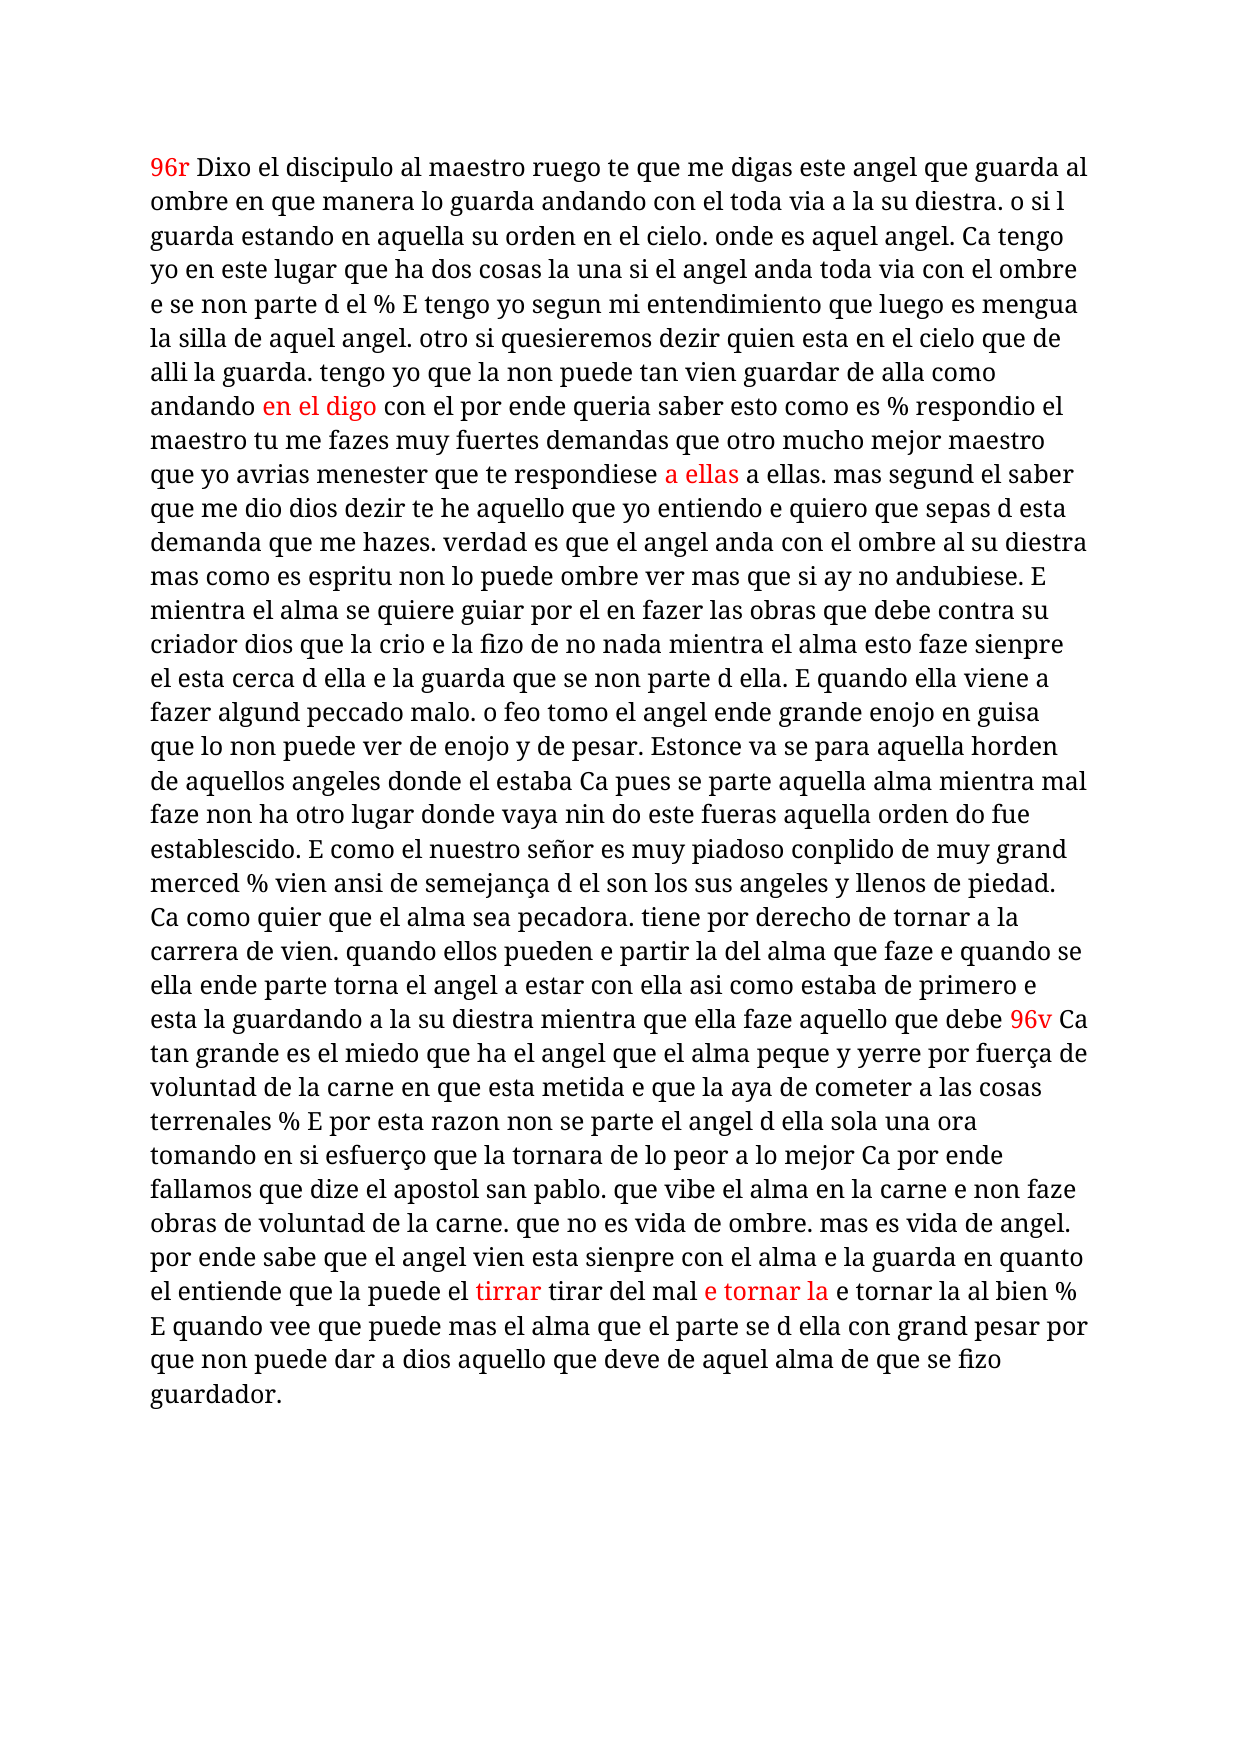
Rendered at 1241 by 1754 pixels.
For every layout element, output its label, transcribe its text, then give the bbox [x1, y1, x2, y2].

text 96r Dixo el discipulo al maestro ruego te que me digas este angel que guarda al ombre en que manera lo guarda andando con el toda via a la su diestra. o si l guarda estando en aquella su orden en el cielo. onde es aquel angel. Ca tengo yo en este lugar que ha dos cosas la una si el angel anda toda via con el ombre e se non parte d el % E tengo yo segun mi entendimiento que luego es mengua la silla de aquel angel. otro si quesieremos dezir quien esta en el cielo que de alli la guarda. tengo yo que la non puede tan vien guardar de alla como andando en el digo con el por ende queria saber esto como es % respondio el maestro tu me fazes muy fuertes demandas que otro mucho mejor maestro que yo avrias menester que te respondiese a ellas a ellas. mas segund el saber que me dio dios dezir te he aquello que yo entiendo e quiero que sepas d esta demanda que me hazes. verdad es que el angel anda con el ombre al su diestra mas como es espritu non lo puede ombre ver mas que si ay no andubiese. E mientra el alma se quiere guiar por el en fazer las obras que debe contra su criador dios que la crio e la fizo de no nada mientra el alma esto faze sienpre el esta cerca d ella e la guarda que se non parte d ella. E quando ella viene a fazer algund peccado malo. o feo tomo el angel ende grande enojo en guisa que lo non puede ver de enojo y de pesar. Estonce va se para aquella horden de aquellos angeles donde el estaba Ca pues se parte aquella alma mientra mal faze non ha otro lugar donde vaya nin do este fueras aquella orden do fue establescido. E como el nuestro señor es muy piadoso conplido de muy grand merced % vien ansi de semejança d el son los sus angeles y llenos de piedad. Ca como quier que el alma sea pecadora. tiene por derecho de tornar a la carrera de vien. quando ellos pueden e partir la del alma que faze e quando se ella ende parte torna el angel a estar con ella asi como estaba de primero e esta la guardando a la su diestra mientra que ella faze aquello que debe 96v Ca tan grande es el miedo que ha el angel que el alma peque y yerre por fuerça de voluntad de la carne en que esta metida e que la aya de cometer a las cosas terrenales % E por esta razon non se parte el angel d ella sola una ora tomando en si esfuerço que la tornara de lo peor a lo mejor Ca por ende fallamos que dize el apostol san pablo. que vibe el alma en la carne e non faze obras de voluntad de la carne. que no es vida de ombre. mas es vida de angel. por ende sabe que el angel vien esta sienpre con el alma e la guarda en quanto el entiende que la puede el tirrar tirar del mal e tornar la e tornar la al bien % E quando vee que puede mas el alma que el parte se d ella con grand pesar por que non puede dar a dios aquello que deve de aquel alma de que se fizo guardador. [150, 150, 1090, 1410]
